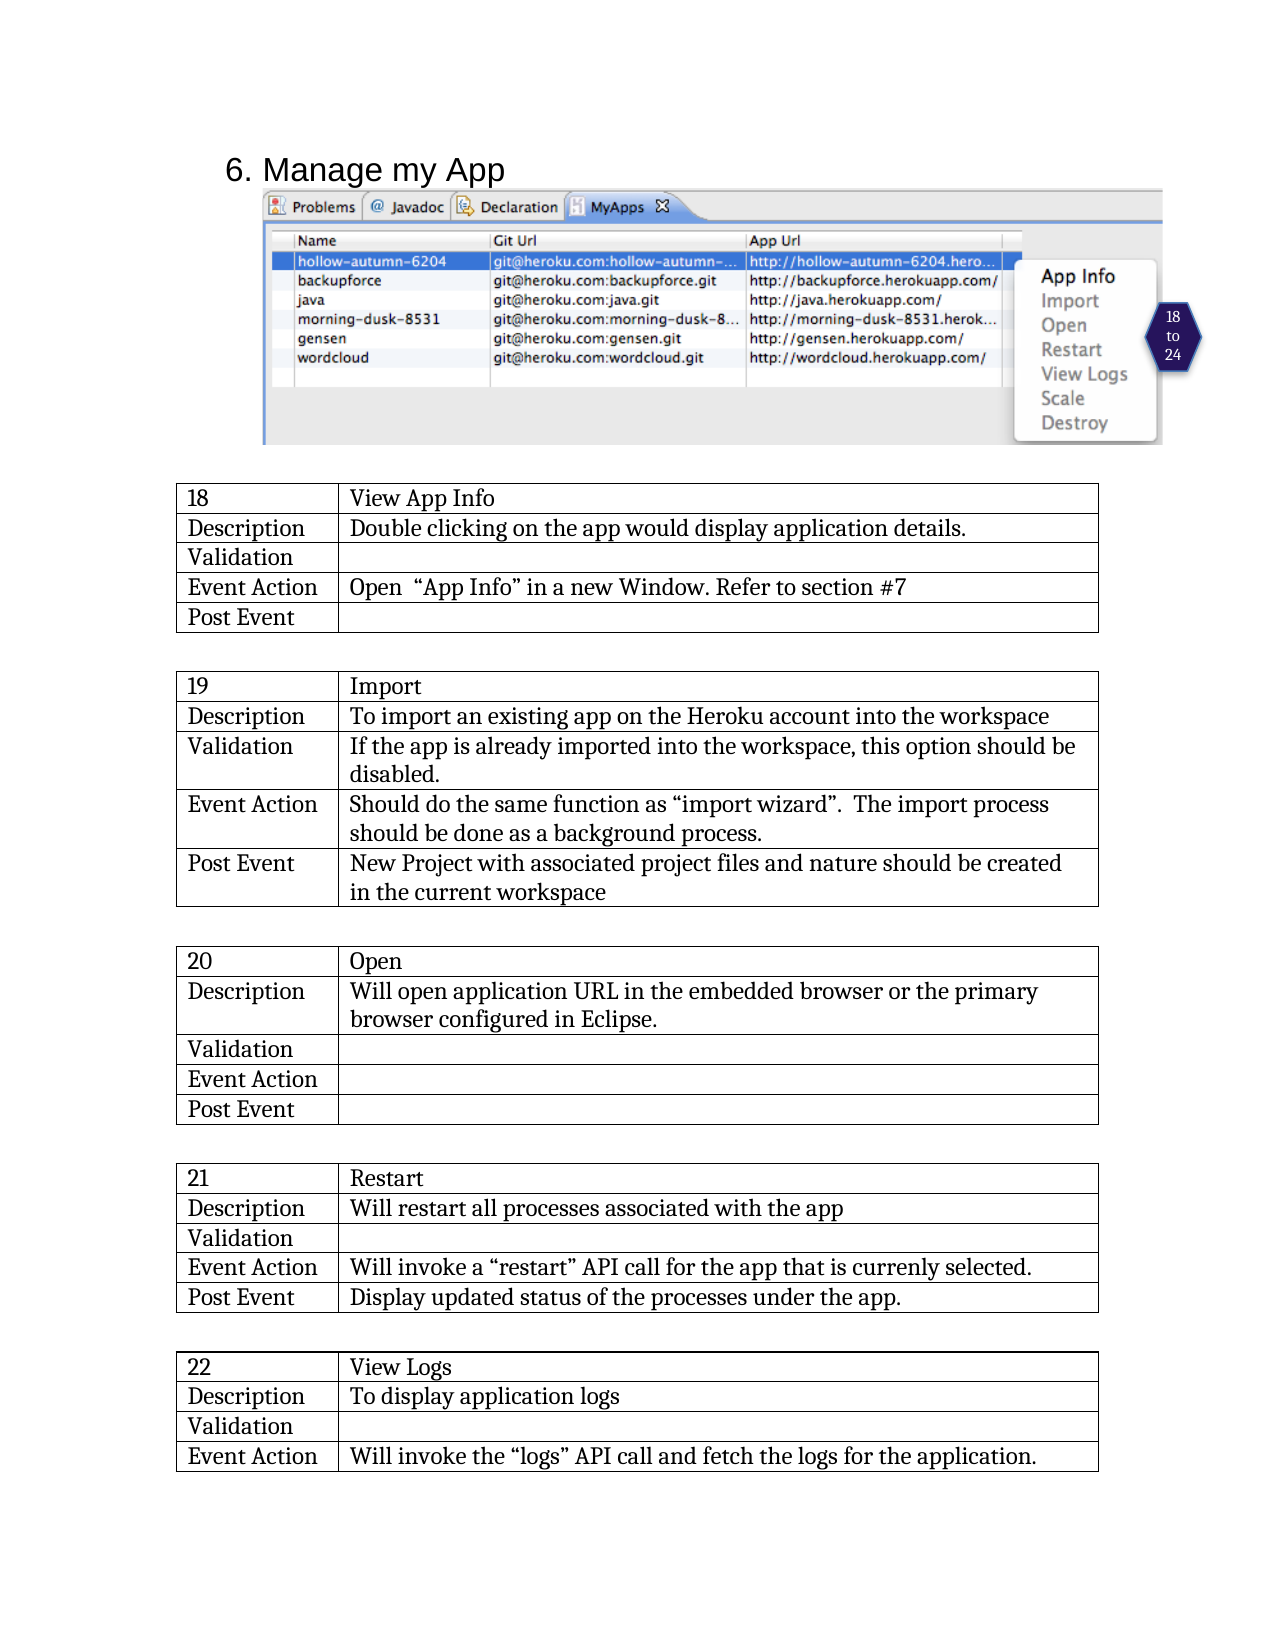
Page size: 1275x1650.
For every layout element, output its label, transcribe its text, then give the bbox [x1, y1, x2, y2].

table_cell Will invoke a “restart” API call for the app that is currenly selected. [339, 1253, 1098, 1282]
table_cell Post Event [177, 1095, 338, 1123]
table_header View Logs [339, 1353, 1098, 1381]
table_cell Post Event [177, 849, 338, 906]
table_cell [339, 543, 1098, 572]
table_cell Event Action [177, 1442, 338, 1471]
table_cell [339, 1065, 1098, 1094]
table_header Import [339, 672, 1098, 701]
table_cell New Project with associated project files and nature should be created in the current workspace [339, 849, 1098, 906]
table_cell Will open application URL in the embedded browser or the primary browser configured in Eclipse. [339, 977, 1098, 1034]
table_cell Post Event [177, 603, 338, 632]
table_cell Event Action [177, 1065, 338, 1094]
table_cell [339, 1035, 1098, 1064]
table_header Restart [339, 1164, 1098, 1193]
table_cell Event Action [177, 573, 338, 602]
table_header View App Info [339, 484, 1098, 512]
table_cell Event Action [177, 790, 338, 848]
table_header Open [339, 947, 1098, 976]
table_cell Post Event [177, 1283, 338, 1312]
table_cell [339, 1412, 1098, 1441]
table_cell Event Action [177, 1253, 338, 1282]
table_cell If the app is already imported into the workspace, this option should be disabled. [339, 732, 1098, 789]
table_cell Validation [177, 1224, 338, 1252]
table_cell Should do the same function as “import wizard”. The import process should be done as a background process. [339, 790, 1098, 848]
table_cell Description [177, 514, 338, 542]
table_cell [339, 1095, 1098, 1123]
table_header 19 [177, 672, 338, 701]
table_cell Will restart all processes associated with the app [339, 1194, 1098, 1222]
table_header 20 [177, 947, 338, 976]
table_cell Description [177, 702, 338, 731]
table_cell Validation [177, 1035, 338, 1064]
picture [262, 188, 1163, 445]
table_cell Open “App Info” in a new Window. Refer to section #7 [339, 573, 1098, 602]
table_header 18 [177, 484, 338, 512]
table_header 22 [177, 1353, 338, 1381]
table_header 21 [177, 1164, 338, 1193]
table_cell Description [177, 1382, 338, 1411]
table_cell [339, 1442, 1098, 1471]
table_cell Double clicking on the app would display application details. [339, 514, 1098, 542]
table_cell [339, 603, 1098, 632]
table_cell To display application logs [339, 1382, 1098, 1411]
table_cell Validation [177, 732, 338, 789]
table_cell To import an existing app on the Heroku account into the workspace [339, 702, 1098, 731]
table_cell Validation [177, 543, 338, 572]
table_cell Description [177, 977, 338, 1034]
table_cell [339, 1224, 1098, 1252]
table_cell Validation [177, 1412, 338, 1441]
table_cell Description [177, 1194, 338, 1222]
table_cell Display updated status of the processes under the app. [339, 1283, 1098, 1312]
